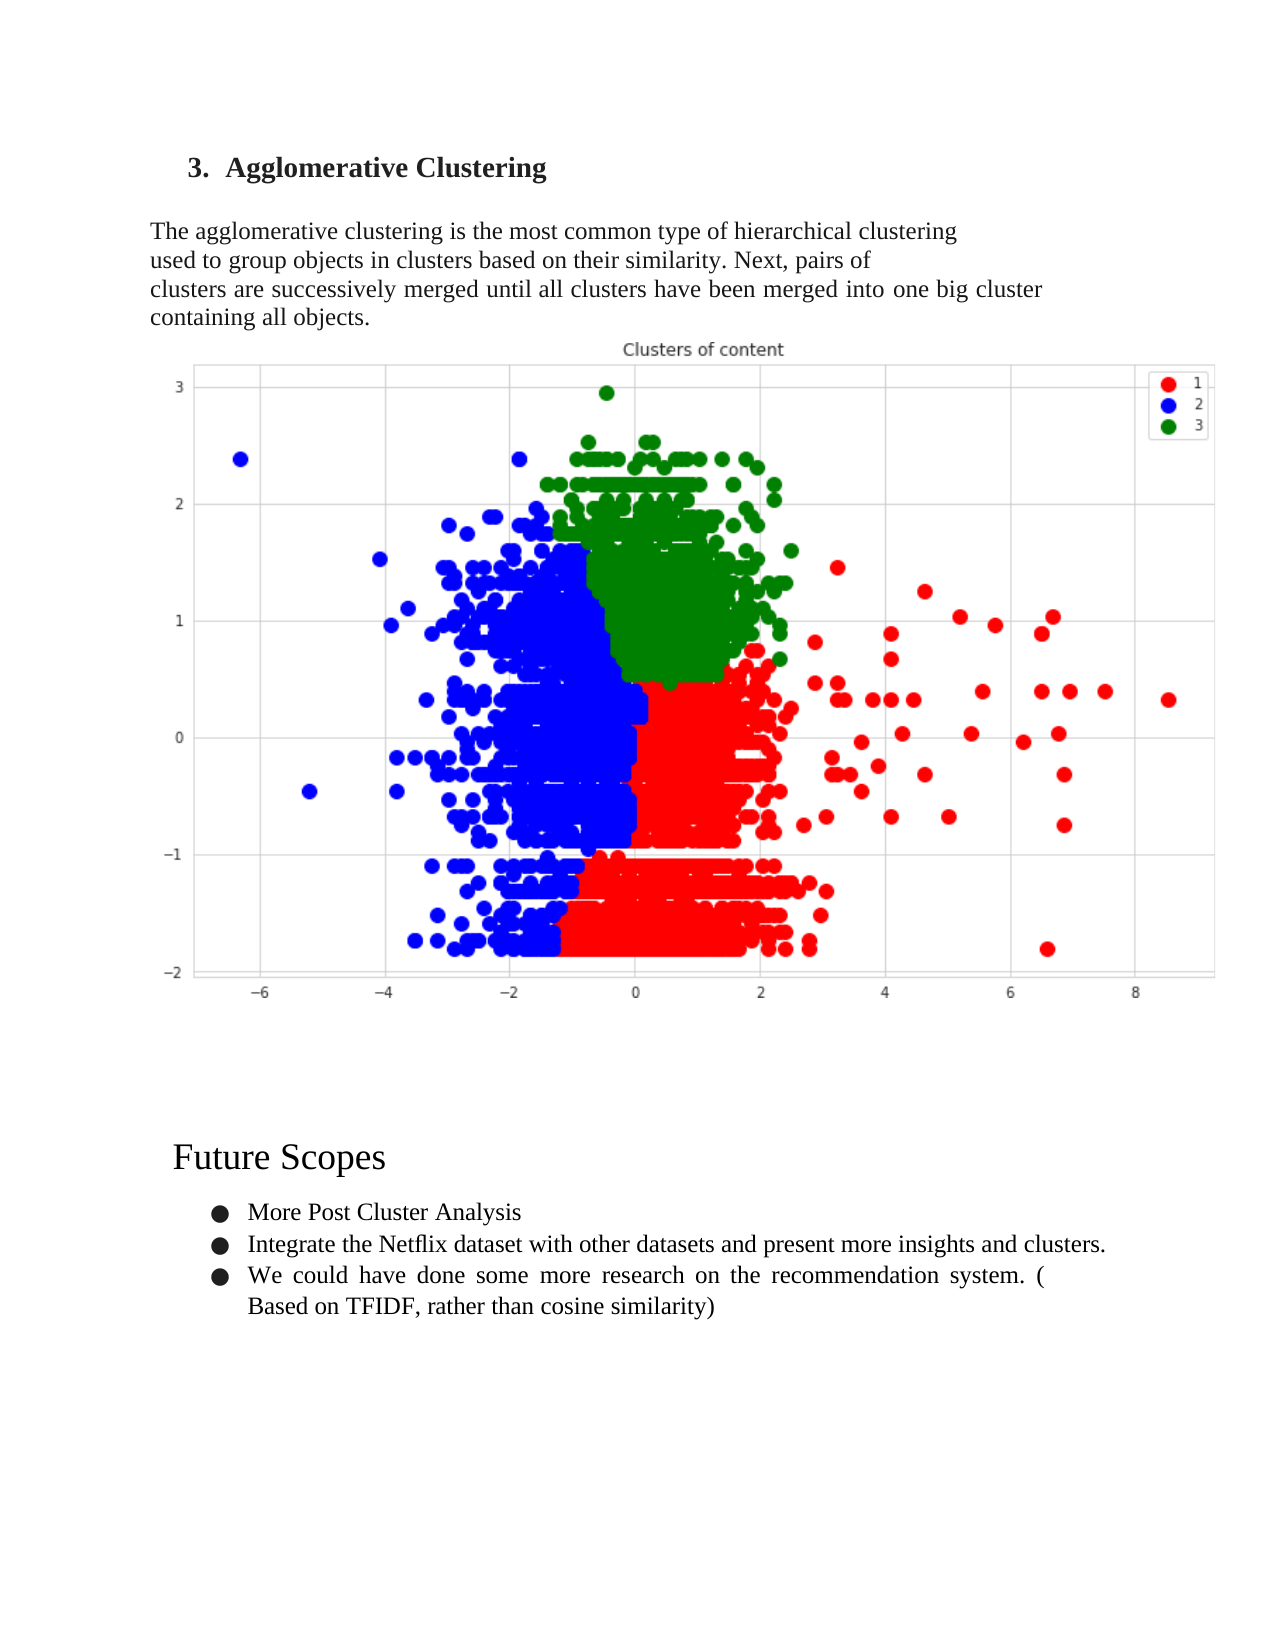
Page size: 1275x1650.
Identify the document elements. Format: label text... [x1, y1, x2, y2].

list Integrate the Netﬂix dataset with other datasets and present more insights and clusters. [210, 1227, 1231, 1259]
list We could have done some more research on the recommendation system. ( Based on TFIDF, rather than cosine similarity) [210, 1259, 1047, 1319]
picture [164, 342, 1216, 998]
subtitle Future Scopes [172, 1135, 1231, 1178]
subtitle Agglomerative Clustering [187, 150, 1231, 183]
text clusters are successively merged until all clusters have been merged into one big cluster containing all objects. [150, 274, 1090, 331]
list More Post Cluster Analysis [210, 1196, 1231, 1227]
text The agglomerative clustering is the most common type of hierarchical clustering used to group objects in clusters based on their similarity. Next, pairs of [150, 216, 996, 274]
